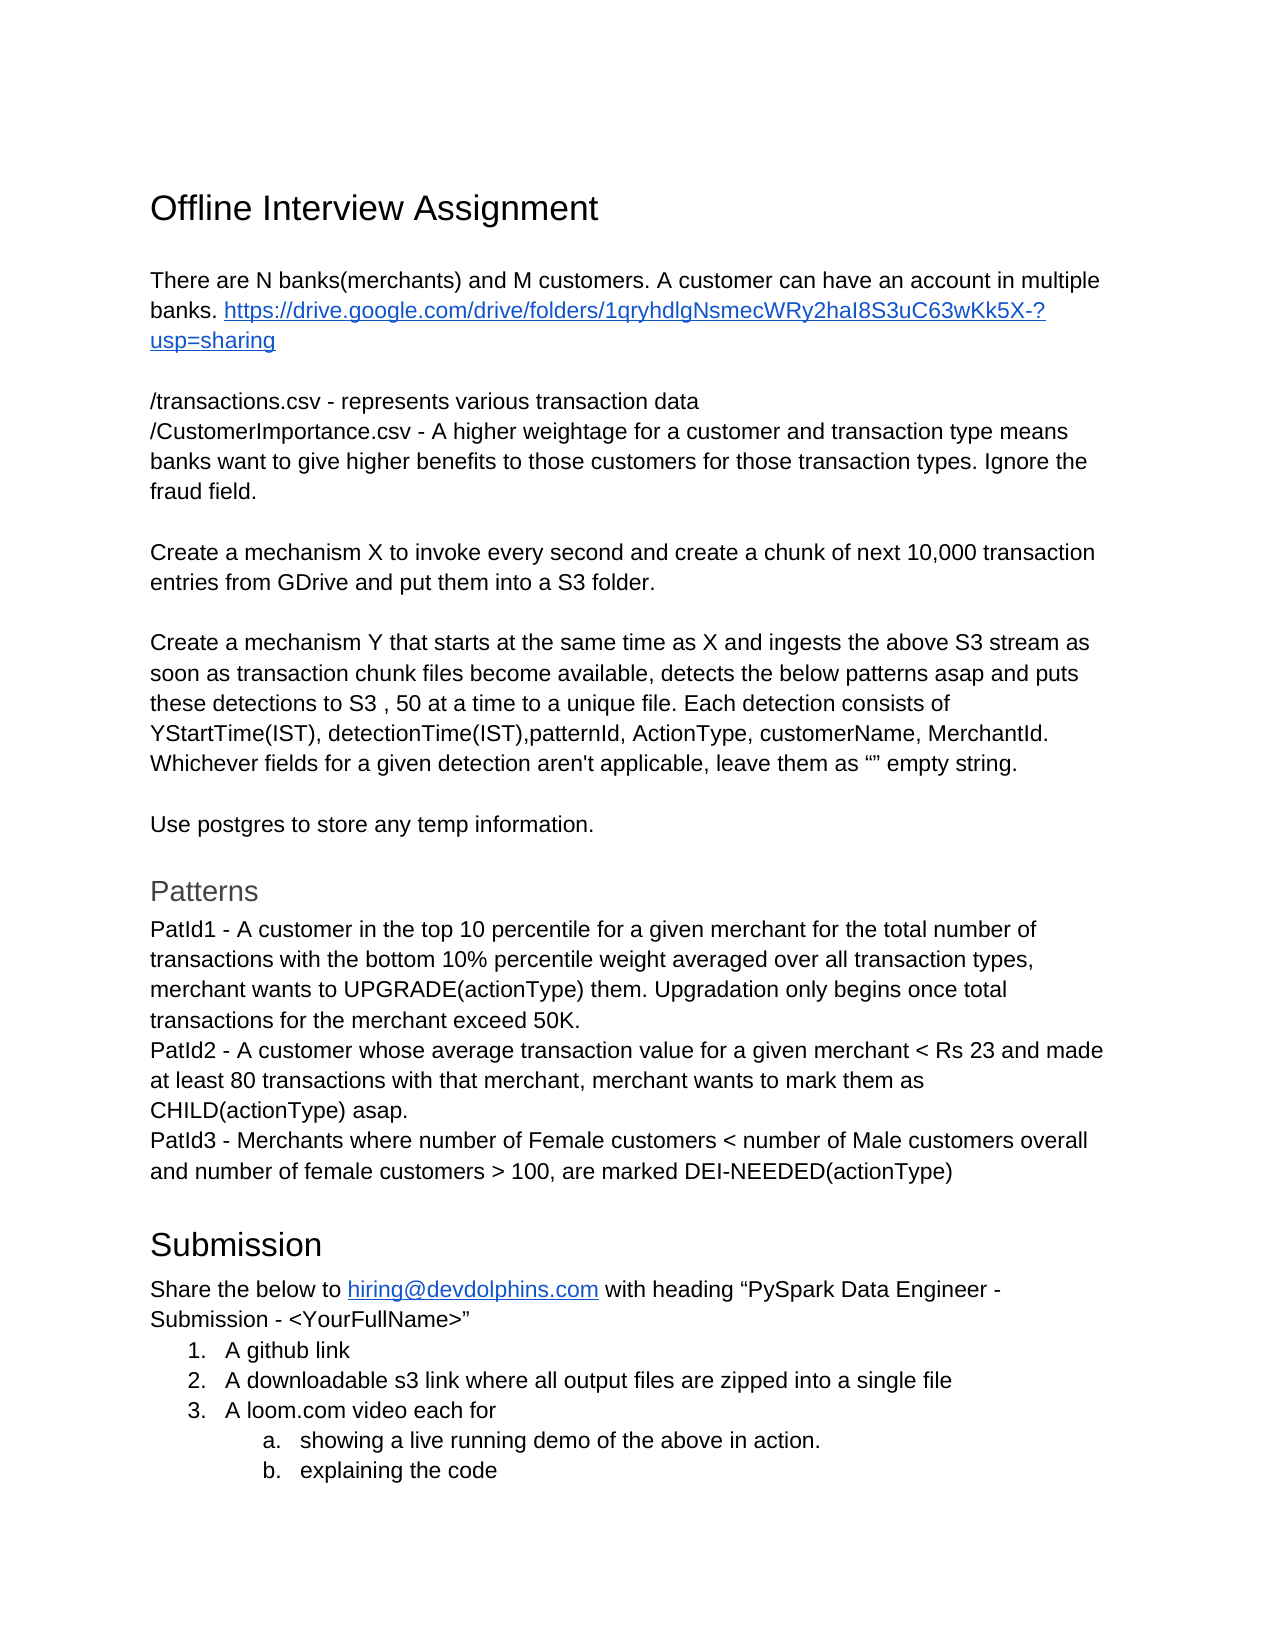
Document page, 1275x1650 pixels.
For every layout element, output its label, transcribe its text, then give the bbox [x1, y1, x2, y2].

list showing a live running demo of the above in action. [262, 1427, 1125, 1454]
text Use postgres to store any temp information. [150, 811, 1125, 837]
text PatId3 - Merchants where number of Female customers < number of Male customers overall and number of female customers > 100, are marked DEI-NEEDED(actionType) [150, 1127, 1125, 1184]
text Whichever fields for a given detection aren't applicable, leave them as “” empty string. [150, 750, 1125, 776]
text Create a mechanism X to invoke every second and create a chunk of next 10,000 transaction entries from GDrive and put them into a S3 folder. [150, 539, 1125, 595]
subtitle Offline Interview Assignment [150, 187, 1125, 228]
subtitle Submission [150, 1225, 1125, 1264]
subtitle Patterns [150, 874, 1125, 908]
text Create a mechanism Y that starts at the same time as X and ingests the above S3 stream as soon as transaction chunk files become available, detects the below patterns asap and puts these detections to S3 , 50 at a time to a unique file. Each detection consists of YStartTime(IST), detectionTime(IST),patternId, ActionType, customerName, MerchantId. [150, 629, 1125, 746]
text /CustomerImportance.csv - A higher weightage for a customer and transaction type means banks want to give higher benefits to those customers for those transaction types. Ignore the fraud field. [150, 418, 1125, 504]
text PatId1 - A customer in the top 10 percentile for a given merchant for the total number of transactions with the bottom 10% percentile weight averaged over all transaction types, merchant wants to UPGRADE(actionType) them. Upgradation only begins once total transactions for the merchant exceed 50K. [150, 916, 1125, 1033]
text Share the below to hiring@devdolphins.com with heading “PySpark Data Engineer - Submission - <YourFullName>” [150, 1276, 1125, 1333]
list A github link [187, 1337, 1125, 1363]
text There are N banks(merchants) and M customers. A customer can have an account in multiple banks. https://drive.google.com/drive/folders/1qryhdlgNsmecWRy2haI8S3uC63wKk5X-?usp=sharing [150, 267, 1125, 353]
list A loom.com video each for [187, 1397, 1125, 1423]
text /transactions.csv - represents various transaction data [150, 388, 1125, 414]
text PatId2 - A customer whose average transaction value for a given merchant < Rs 23 and made at least 80 transactions with that merchant, merchant wants to mark them as CHILD(actionType) asap. [150, 1037, 1125, 1123]
list explaining the code [262, 1457, 1125, 1484]
list A downloadable s3 link where all output files are zipped into a single file [187, 1367, 1125, 1393]
